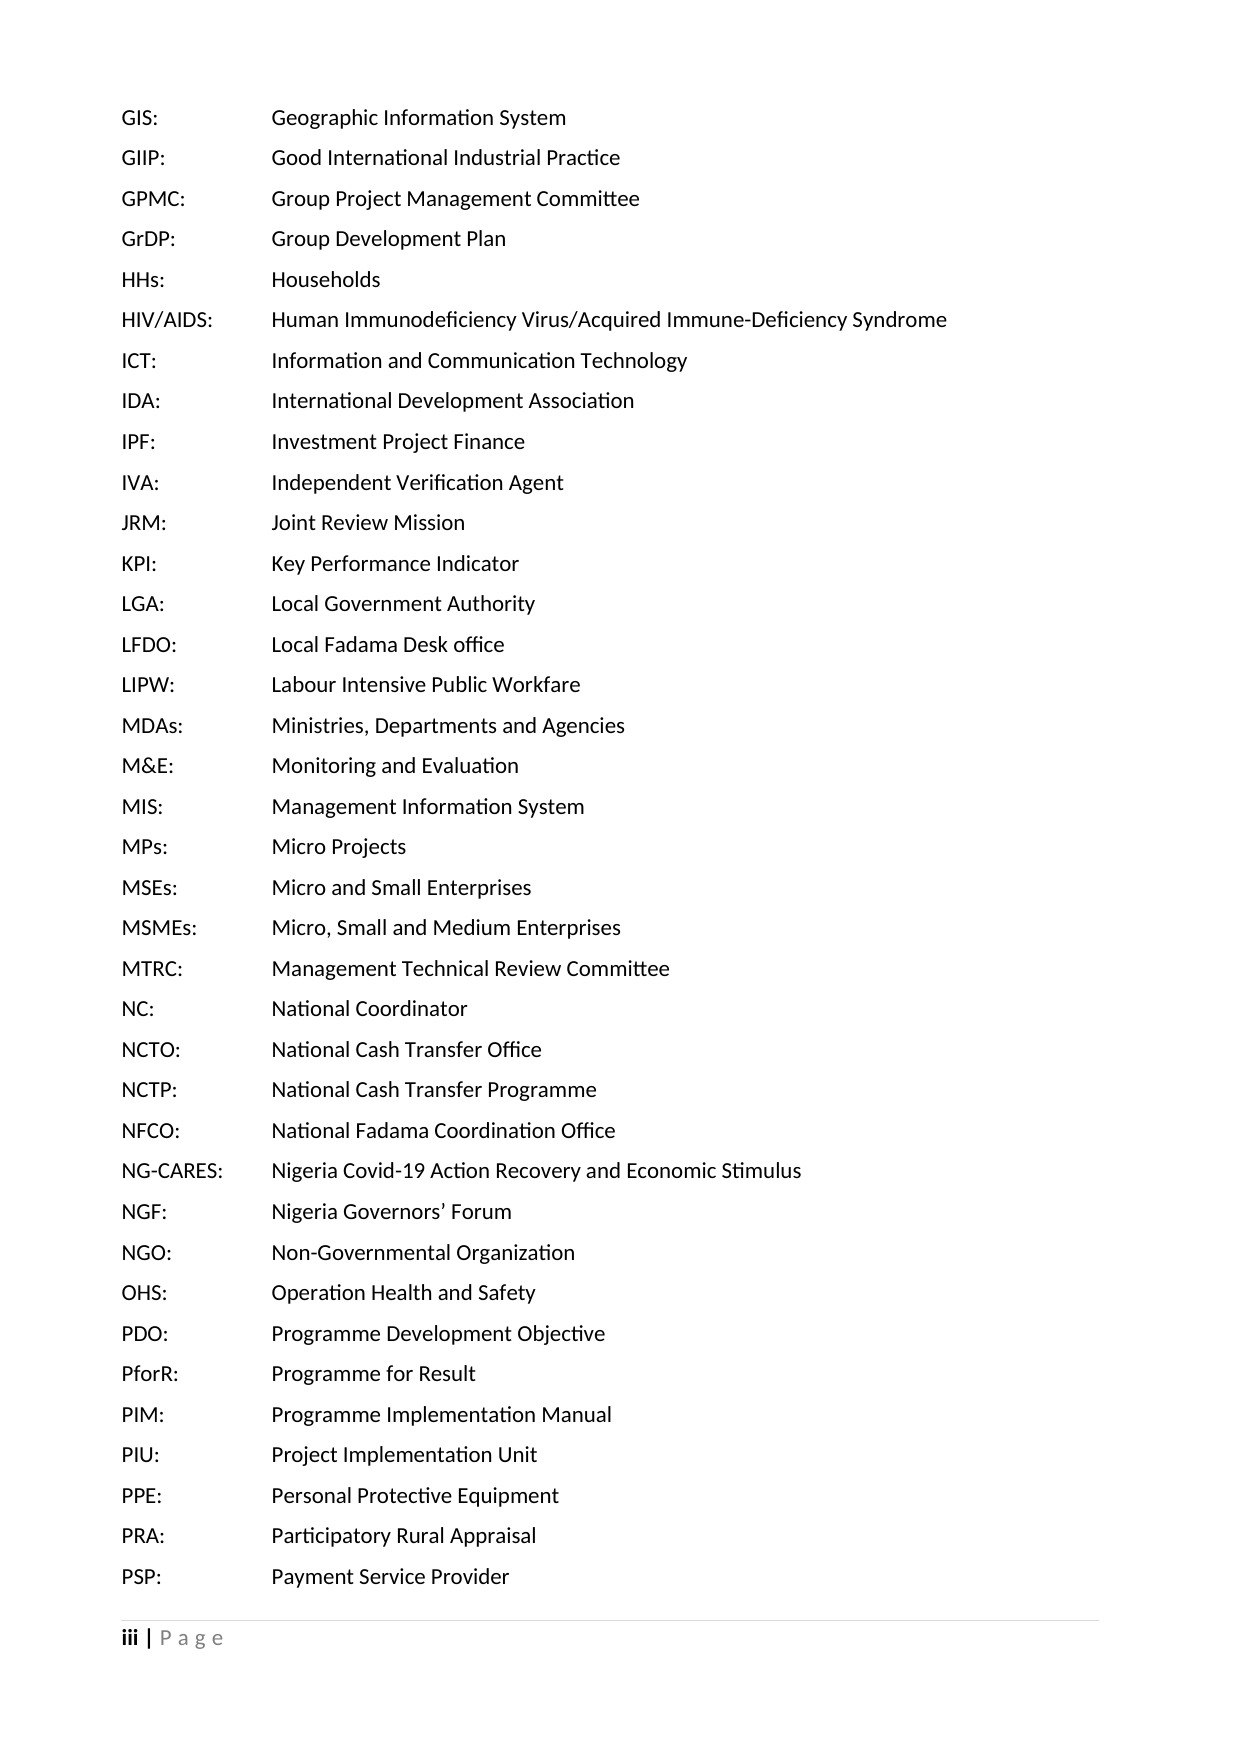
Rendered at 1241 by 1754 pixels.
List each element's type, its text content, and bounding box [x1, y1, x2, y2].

text PRA: Participatory Rural Appraisal [121, 1521, 1099, 1549]
text PforR: Programme for Result [121, 1359, 1099, 1387]
text LFDO: Local Fadama Desk office [121, 630, 1099, 658]
text PPE: Personal Protective Equipment [121, 1481, 1099, 1509]
text NC: National Coordinator [121, 994, 1099, 1022]
text NG-CARES: Nigeria Covid-19 Action Recovery and Economic Stimulus [121, 1157, 1099, 1184]
text ICT: Information and Communication Technology [121, 346, 1099, 374]
text PIM: Programme Implementation Manual [121, 1400, 1099, 1428]
text MPs: Micro Projects [121, 832, 1099, 860]
text HIV/AIDS: Human Immunodeficiency Virus/Acquired Immune-Deficiency Syndrome [121, 306, 1099, 334]
text NGO: Non-Governmental Organization [121, 1238, 1099, 1266]
text GIIP: Good International Industrial Practice [121, 143, 1099, 172]
text IDA: International Development Association [121, 387, 1099, 415]
text M&E: Monitoring and Evaluation [121, 751, 1099, 779]
text MIS: Management Information System [121, 792, 1099, 820]
text LGA: Local Government Authority [121, 589, 1099, 617]
text GrDP: Group Development Plan [121, 224, 1099, 253]
text OHS: Operation Health and Safety [121, 1278, 1099, 1306]
text NCTO: National Cash Transfer Office [121, 1035, 1099, 1063]
text MSMEs: Micro, Small and Medium Enterprises [121, 913, 1099, 941]
text GPMC: Group Project Management Committee [121, 184, 1099, 212]
text KPI: Key Performance Indicator [121, 549, 1099, 577]
text GIS: Geographic Information System [121, 103, 1099, 131]
text NGF: Nigeria Governors’ Forum [121, 1197, 1099, 1225]
text PIU: Project Implementation Unit [121, 1440, 1099, 1468]
text IVA: Independent Verification Agent [121, 468, 1099, 496]
text HHs: Households [121, 265, 1099, 293]
text NCTP: National Cash Transfer Programme [121, 1076, 1099, 1103]
text JRM: Joint Review Mission [121, 508, 1099, 536]
text MSEs: Micro and Small Enterprises [121, 873, 1099, 901]
text MDAs: Ministries, Departments and Agencies [121, 711, 1099, 739]
text LIPW: Labour Intensive Public Workfare [121, 670, 1099, 698]
text PSP: Payment Service Provider [121, 1562, 1099, 1590]
text PDO: Programme Development Objective [121, 1319, 1099, 1347]
text MTRC: Management Technical Review Committee [121, 954, 1099, 982]
text IPF: Investment Project Finance [121, 427, 1099, 455]
text NFCO: National Fadama Coordination Office [121, 1116, 1099, 1144]
